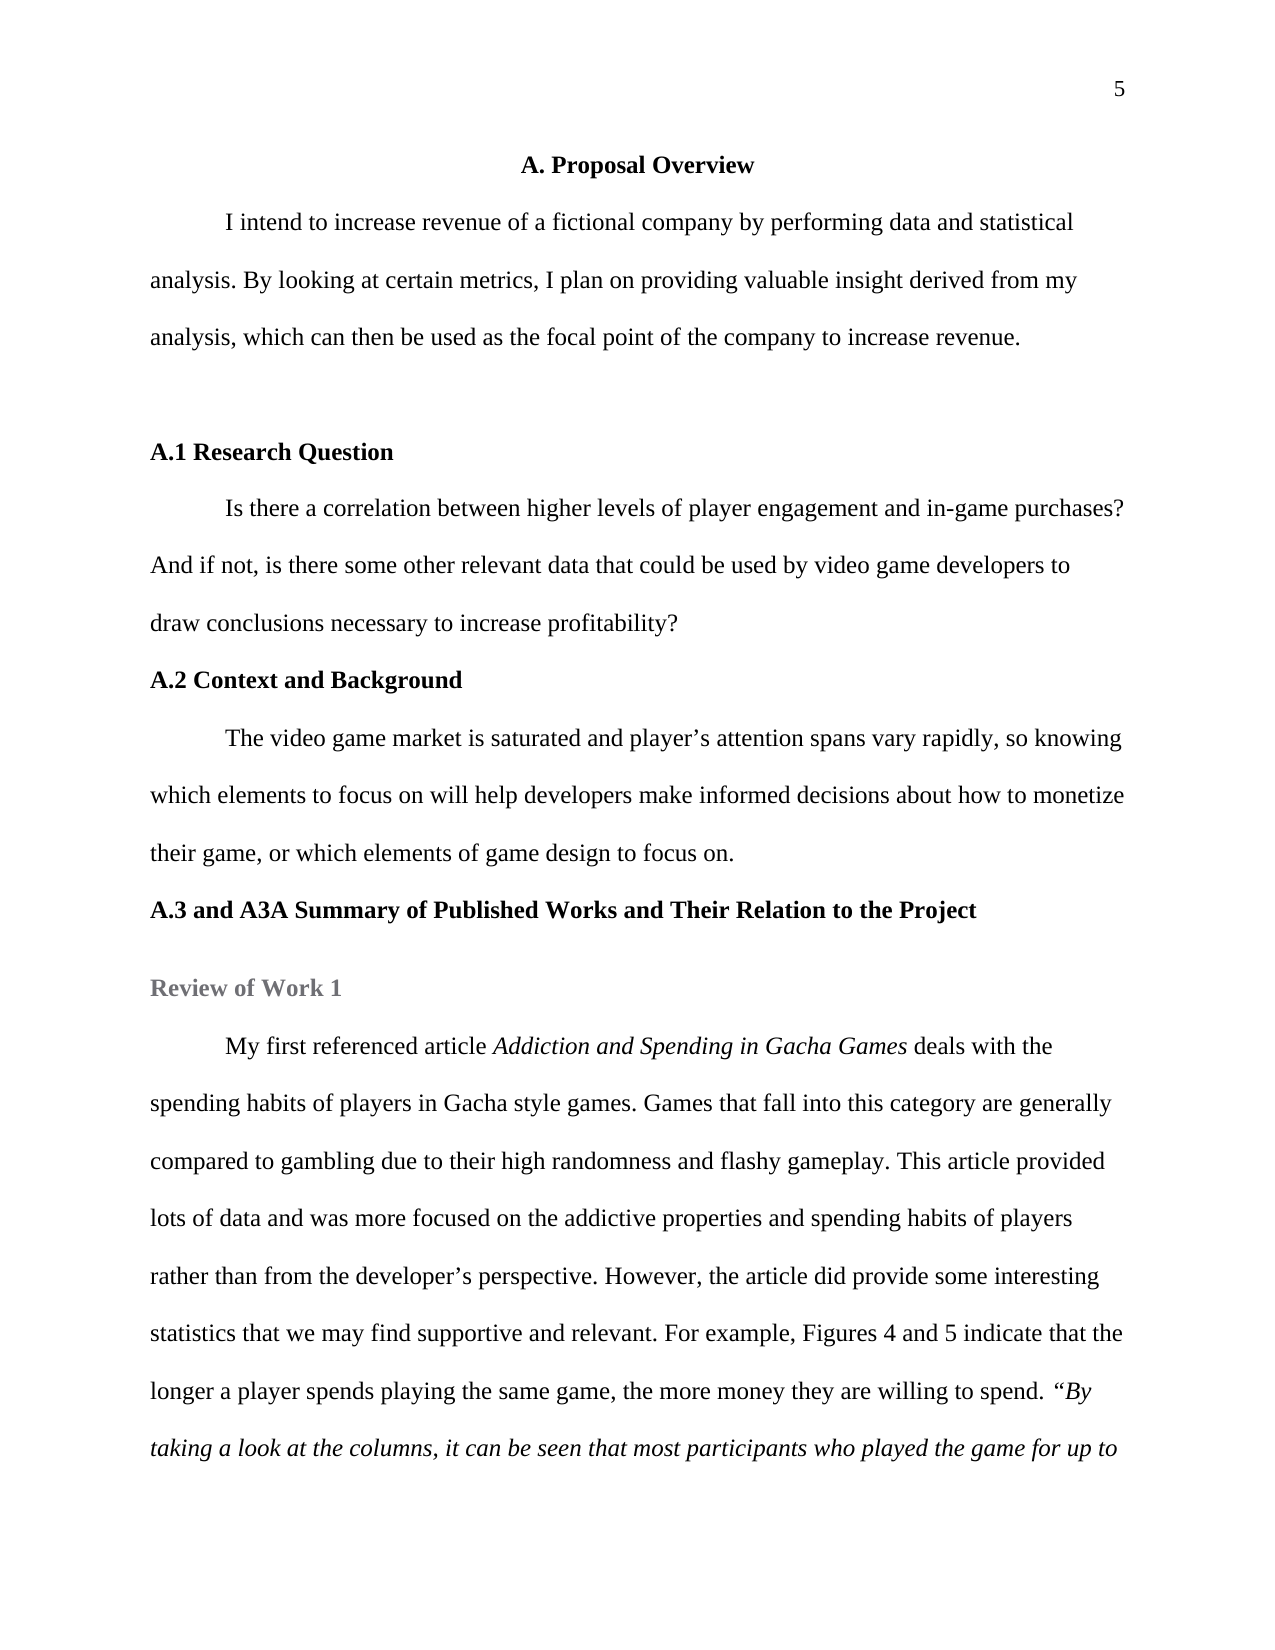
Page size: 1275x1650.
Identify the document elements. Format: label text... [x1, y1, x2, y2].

subtitle A.1 Research Question [150, 437, 1125, 466]
subtitle A.2 Context and Background [150, 665, 1125, 694]
subtitle The video game market is saturated and player’s attention spans vary rapidly, so knowing which elements to focus on will help developers make informed decisions about how to monetize their game, or which elements of game design to focus on. [150, 723, 1125, 866]
subtitle Review of Work 1 [150, 973, 1125, 1002]
text Is there a correlation between higher levels of player engagement and in-game purchases? And if not, is there some other relevant data that could be used by video game developers to draw conclusions necessary to increase profitability? [150, 493, 1125, 636]
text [150, 1031, 1125, 1462]
text I intend to increase revenue of a fictional company by performing data and statistical analysis. By looking at certain metrics, I plan on providing valuable insight derived from my analysis, which can then be used as the focal point of the company to increase revenue. [150, 207, 1125, 351]
subtitle A. Proposal Overview [150, 150, 1125, 179]
subtitle A.3 and A3A Summary of Published Works and Their Relation to the Project [150, 895, 1125, 924]
